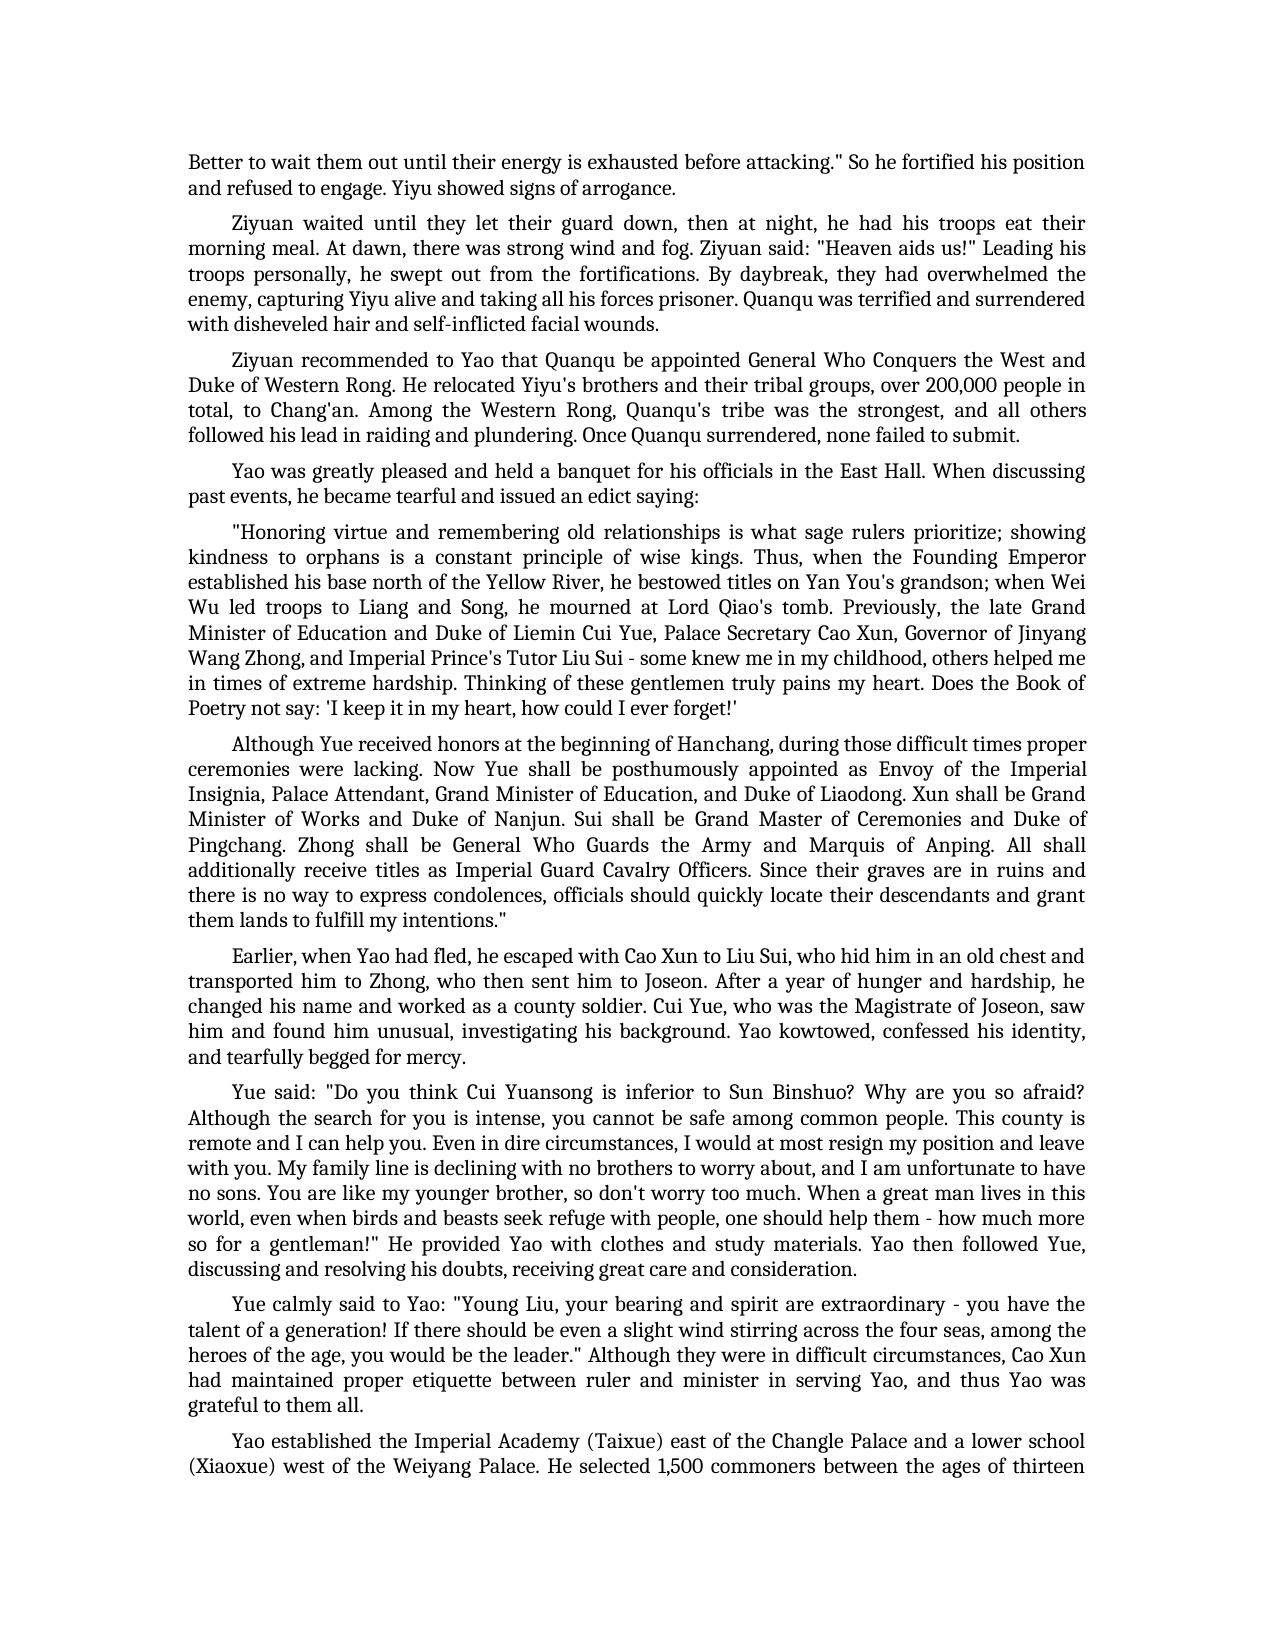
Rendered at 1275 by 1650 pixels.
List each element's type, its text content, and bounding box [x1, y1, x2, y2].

text Earlier, when Yao had fled, he escaped with Cao Xun to Liu Sui, who hid him in an old chest and transported him to Zhong, who then sent him to Joseon. After a year of hunger and hardship, he changed his name and worked as a county soldier. Cui Yue, who was the Magistrate of Joseon, saw him and found him unusual, investigating his background. Yao kowtowed, confessed his identity, and tearfully begged for mercy. [188, 943, 1087, 1069]
text Yao was greatly pleased and held a banquet for his officials in the East Hall. When discussing past events, he became tearful and issued an edict saying: [188, 458, 1087, 509]
text Yue said: "Do you think Cui Yuansong is inferior to Sun Binshuo? Why are you so afraid? Although the search for you is intense, you cannot be safe among common people. This county is remote and I can help you. Even in dire circumstances, I would at most resign my position and leave with you. My family line is declining with no brothers to worry about, and I am unfortunate to have no sons. You are like my younger brother, so don't worry too much. When a great man lives in this world, even when birds and beasts seek refuge with people, one should help them - how much more so for a gentleman!" He provided Yao with clothes and study materials. Yao then followed Yue, discussing and resolving his doubts, receiving great care and consideration. [188, 1080, 1087, 1282]
text Although Yue received honors at the beginning of Hanchang, during those difficult times proper ceremonies were lacking. Now Yue shall be posthumously appointed as Envoy of the Imperial Insignia, Palace Attendant, Grand Minister of Education, and Duke of Liaodong. Xun shall be Grand Minister of Works and Duke of Nanjun. Sui shall be Grand Master of Ceremonies and Duke of Pingchang. Zhong shall be General Who Guards the Army and Marquis of Anping. All shall additionally receive titles as Imperial Guard Cavalry Officers. Since their graves are in ruins and there is no way to express condolences, officials should quickly locate their descendants and grant them lands to fulfill my intentions." [188, 731, 1087, 933]
text Yue calmly said to Yao: "Young Liu, your bearing and spirit are extraordinary - you have the talent of a generation! If there should be even a slight wind stirring across the four seas, among the heroes of the age, you would be the leader." Although they were in difficult circumstances, Cao Xun had maintained proper etiquette between ruler and minister in serving Yao, and thus Yao was grateful to them all. [188, 1292, 1087, 1418]
text Ziyuan waited until they let their guard down, then at night, he had his troops eat their morning meal. At dawn, there was strong wind and fog. Ziyuan said: "Heaven aids us!" Leading his troops personally, he swept out from the fortifications. By daybreak, they had overwhelmed the enemy, capturing Yiyu alive and taking all his forces prisoner. Quanqu was terrified and surrendered with disheveled hair and self-inflicted facial wounds. [188, 211, 1087, 337]
text "Honoring virtue and remembering old relationships is what sage rulers prioritize; showing kindness to orphans is a constant principle of wise kings. Thus, when the Founding Emperor established his base north of the Yellow River, he bestowed titles on Yan You's grandson; when Wei Wu led troops to Liang and Song, he mourned at Lord Qiao's tomb. Previously, the late Grand Minister of Education and Duke of Liemin Cui Yue, Palace Secretary Cao Xun, Governor of Jinyang Wang Zhong, and Imperial Prince's Tutor Liu Sui - some knew me in my childhood, others helped me in times of extreme hardship. Thinking of these gentlemen truly pains my heart. Does the Book of Poetry not say: 'I keep it in my heart, how could I ever forget!' [188, 519, 1087, 721]
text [188, 150, 1087, 200]
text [188, 1428, 1087, 1479]
text Ziyuan recommended to Yao that Quanqu be appointed General Who Conquers the West and Duke of Western Rong. He relocated Yiyu's brothers and their tribal groups, over 200,000 people in total, to Chang'an. Among the Western Rong, Quanqu's tribe was the strongest, and all others followed his lead in raiding and plundering. Once Quanqu surrendered, none failed to submit. [188, 347, 1087, 448]
